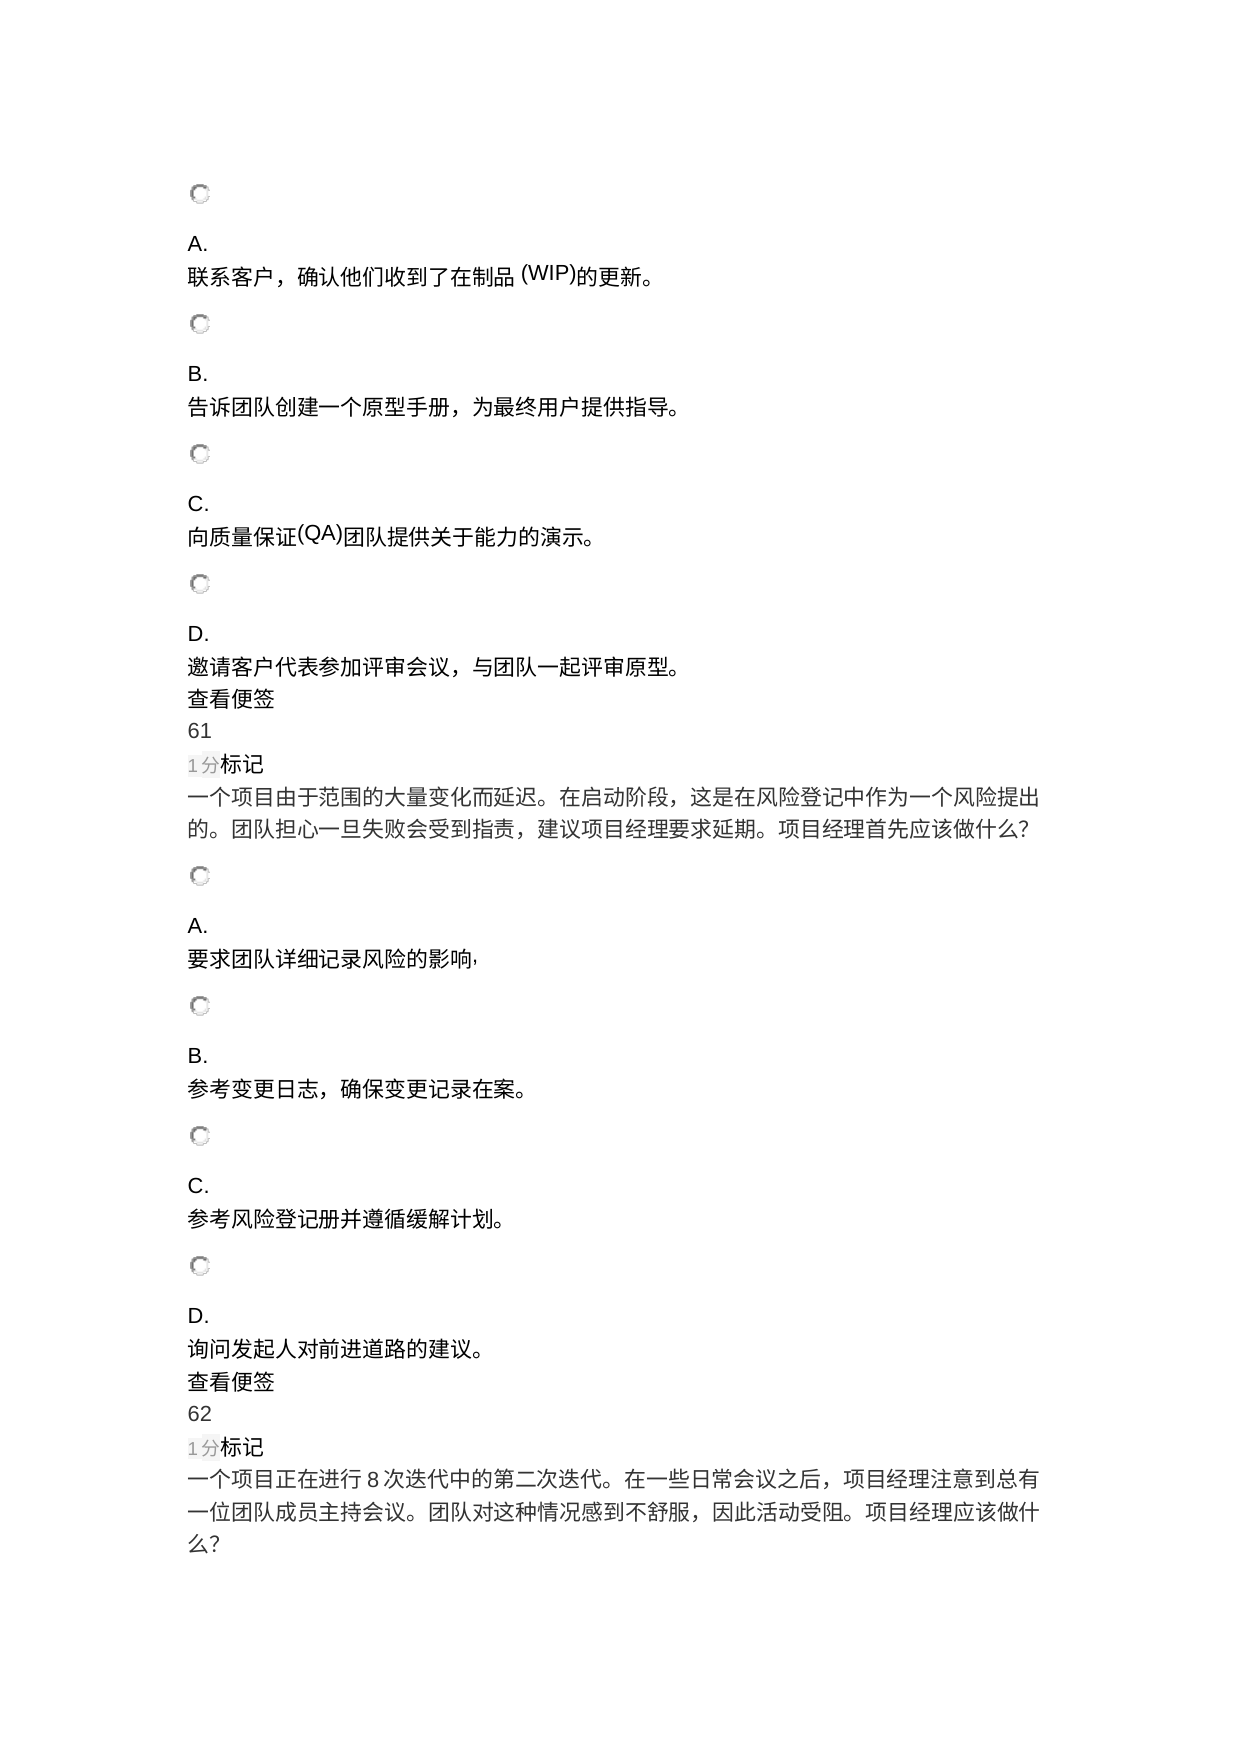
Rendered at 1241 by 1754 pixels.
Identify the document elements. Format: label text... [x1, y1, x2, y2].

text 要求团队详细记录风险的影响, [187, 942, 1053, 974]
text 询问发起人对前进道路的建议。 [187, 1332, 1053, 1364]
text C. [187, 1169, 1053, 1202]
text 邀请客户代表参加评审会议，与团队一起评审原型。 [187, 649, 1053, 682]
text C. [187, 487, 1053, 519]
text 联系客户，确认他们收到了在制品 (WIP)的更新。 [187, 259, 1053, 292]
text 向质量保证(QA)团队提供关于能力的演示。 [187, 519, 1053, 552]
text B. [187, 357, 1053, 389]
text 参考风险登记册并遵循缓解计划。 [187, 1202, 1053, 1234]
text 1分标记 [187, 747, 1053, 779]
text 告诉团队创建一个原型手册，为最终用户提供指导。 [187, 389, 1053, 422]
text 查看便签 [187, 1364, 1053, 1397]
text 62 [187, 1397, 1053, 1429]
text 查看便签 [187, 682, 1053, 714]
text 参考变更日志，确保变更记录在案。 [187, 1072, 1053, 1104]
text 1分标记 [187, 1429, 1053, 1462]
text D. [187, 1299, 1053, 1332]
text A. [187, 227, 1053, 259]
text 一个项目由于范围的大量变化而延迟。在启动阶段，这是在风险登记中作为一个风险提出的。团队担心一旦失败会受到指责，建议项目经理要求延期。项目经理首先应该做什么？ [187, 779, 1053, 844]
text B. [187, 1039, 1053, 1072]
text 61 [187, 714, 1053, 747]
text A. [187, 909, 1053, 942]
text 一个项目正在进行8次迭代中的第二次迭代。在一些日常会议之后，项目经理注意到总有一位团队成员主持会议。团队对这种情况感到不舒服，因此活动受阻。项目经理应该做什么？ [187, 1462, 1053, 1559]
text D. [187, 617, 1053, 649]
